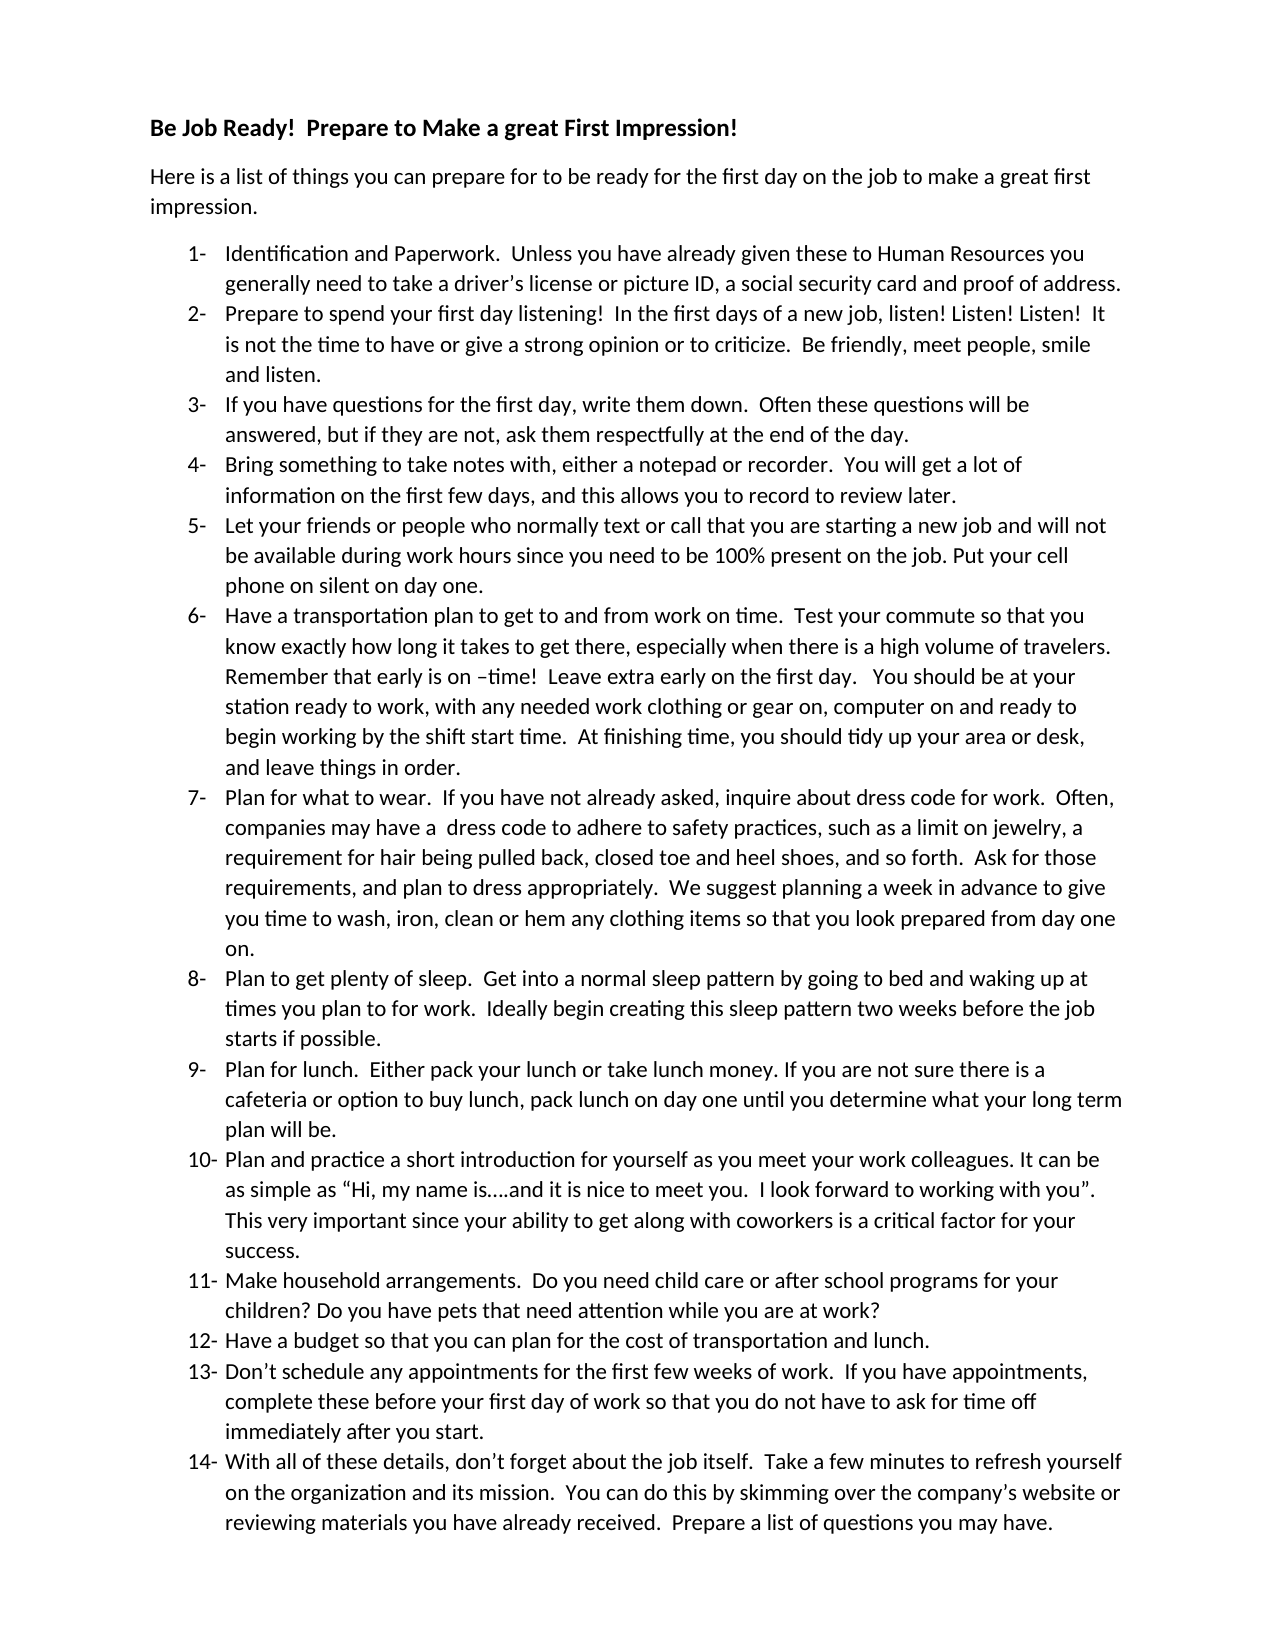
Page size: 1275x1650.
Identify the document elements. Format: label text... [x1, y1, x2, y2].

list Have a budget so that you can plan for the cost of transportation and lunch. [187, 1327, 1125, 1355]
list Prepare to spend your first day listening! In the first days of a new job, listen! Listen! Listen! It is not the time to have or give a strong opinion or to criticize. Be friendly, meet people, smile and listen. [187, 299, 1125, 388]
list Make household arrangements. Do you need child care or after school programs for your children? Do you have pets that need attention while you are at work? [187, 1266, 1125, 1324]
list Bring something to take notes with, either a notepad or recorder. You will get a lot of information on the first few days, and this allows you to record to review later. [187, 451, 1125, 509]
list Don’t schedule any appointments for the first few weeks of work. If you have appointments, complete these before your first day of work so that you do not have to ask for time off immediately after you start. [187, 1357, 1125, 1445]
list If you have questions for the first day, write them down. Often these questions will be answered, but if they are not, ask them respectfully at the end of the day. [187, 390, 1125, 448]
text Be Job Ready! Prepare to Make a great First Impression! [150, 112, 1125, 143]
list With all of these details, don’t forget about the job itself. Take a few minutes to refresh yourself on the organization and its mission. You can do this by skimming over the company’s website or reviewing materials you have already received. Prepare a list of questions you may have. [187, 1447, 1125, 1536]
list Plan for lunch. Either pack your lunch or take lunch money. If you are not sure there is a cafeteria or option to buy lunch, pack lunch on day one until you determine what your long term plan will be. [187, 1055, 1125, 1143]
list Plan and practice a short introduction for yourself as you meet your work colleagues. It can be as simple as “Hi, my name is….and it is nice to meet you. I look forward to working with you”. This very important since your ability to get along with coworkers is a critical factor for your success. [187, 1145, 1125, 1264]
list Identification and Paperwork. Unless you have already given these to Human Resources you generally need to take a driver’s license or picture ID, a social security card and proof of address. [187, 239, 1125, 297]
list Have a transportation plan to get to and from work on time. Test your commute so that you know exactly how long it takes to get there, especially when there is a high volume of travelers. Remember that early is on –time! Leave extra early on the first day. You should be at your station ready to work, with any needed work clothing or gear on, computer on and ready to begin working by the shift start time. At finishing time, you should tidy up your area or desk, and leave things in order. [187, 602, 1125, 781]
text Here is a list of things you can prepare for to be ready for the first day on the job to make a great first impression. [150, 162, 1125, 220]
list Let your friends or people who normally text or call that you are starting a new job and will not be available during work hours since you need to be 100% present on the job. Put your cell phone on silent on day one. [187, 511, 1125, 599]
list Plan for what to wear. If you have not already asked, inquire about dress code for work. Often, companies may have a dress code to adhere to safety practices, such as a limit on jewelry, a requirement for hair being pulled back, closed toe and heel shoes, and so forth. Ask for those requirements, and plan to dress appropriately. We suggest planning a week in advance to give you time to wash, iron, clean or hem any clothing items so that you look prepared from day one on. [187, 783, 1125, 962]
list Plan to get plenty of sleep. Get into a normal sleep pattern by going to bed and waking up at times you plan to for work. Ideally begin creating this sleep pattern two weeks before the job starts if possible. [187, 964, 1125, 1053]
